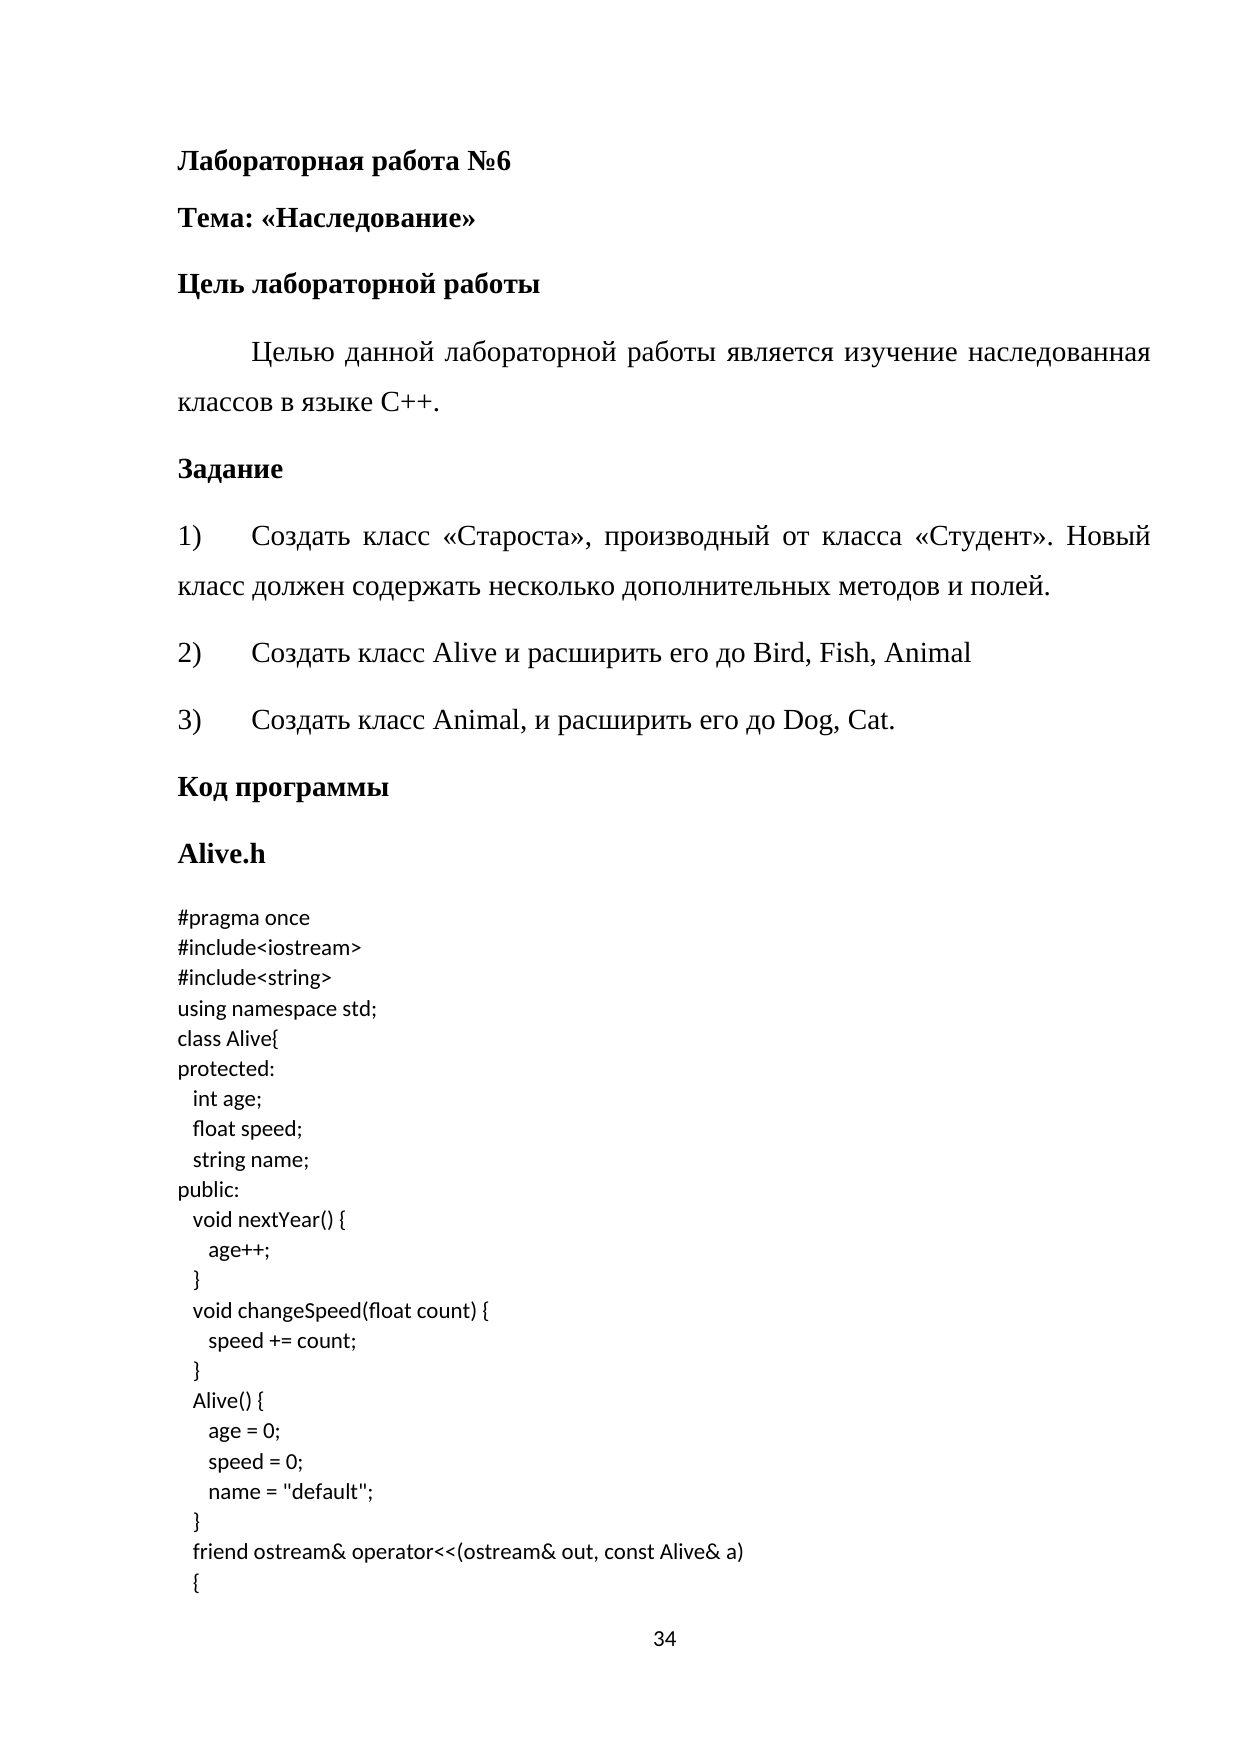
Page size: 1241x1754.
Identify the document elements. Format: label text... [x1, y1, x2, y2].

text Alive.h [177, 836, 1152, 870]
text Задание [177, 451, 1152, 484]
text 2) Создать класс Alive и расширить его до Bird, Fish, Animal [177, 635, 1152, 669]
subtitle Лабораторная работа №6 [177, 143, 1152, 177]
text Тема: «Наследование» [177, 200, 1152, 233]
text 3) Создать класс Animal, и расширить его до Dog, Cat. [177, 702, 1152, 736]
text Целью данной лабораторной работы является изучение наследованная классов в языке С++. [177, 334, 1152, 417]
text 1) Создать класс «Староста», производный от класса «Студент». Новый класс должен содержать несколько дополнительных методов и полей. [177, 518, 1152, 602]
text Цель лабораторной работы [177, 267, 1152, 300]
text Код программы [177, 769, 1152, 803]
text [177, 903, 1152, 1596]
